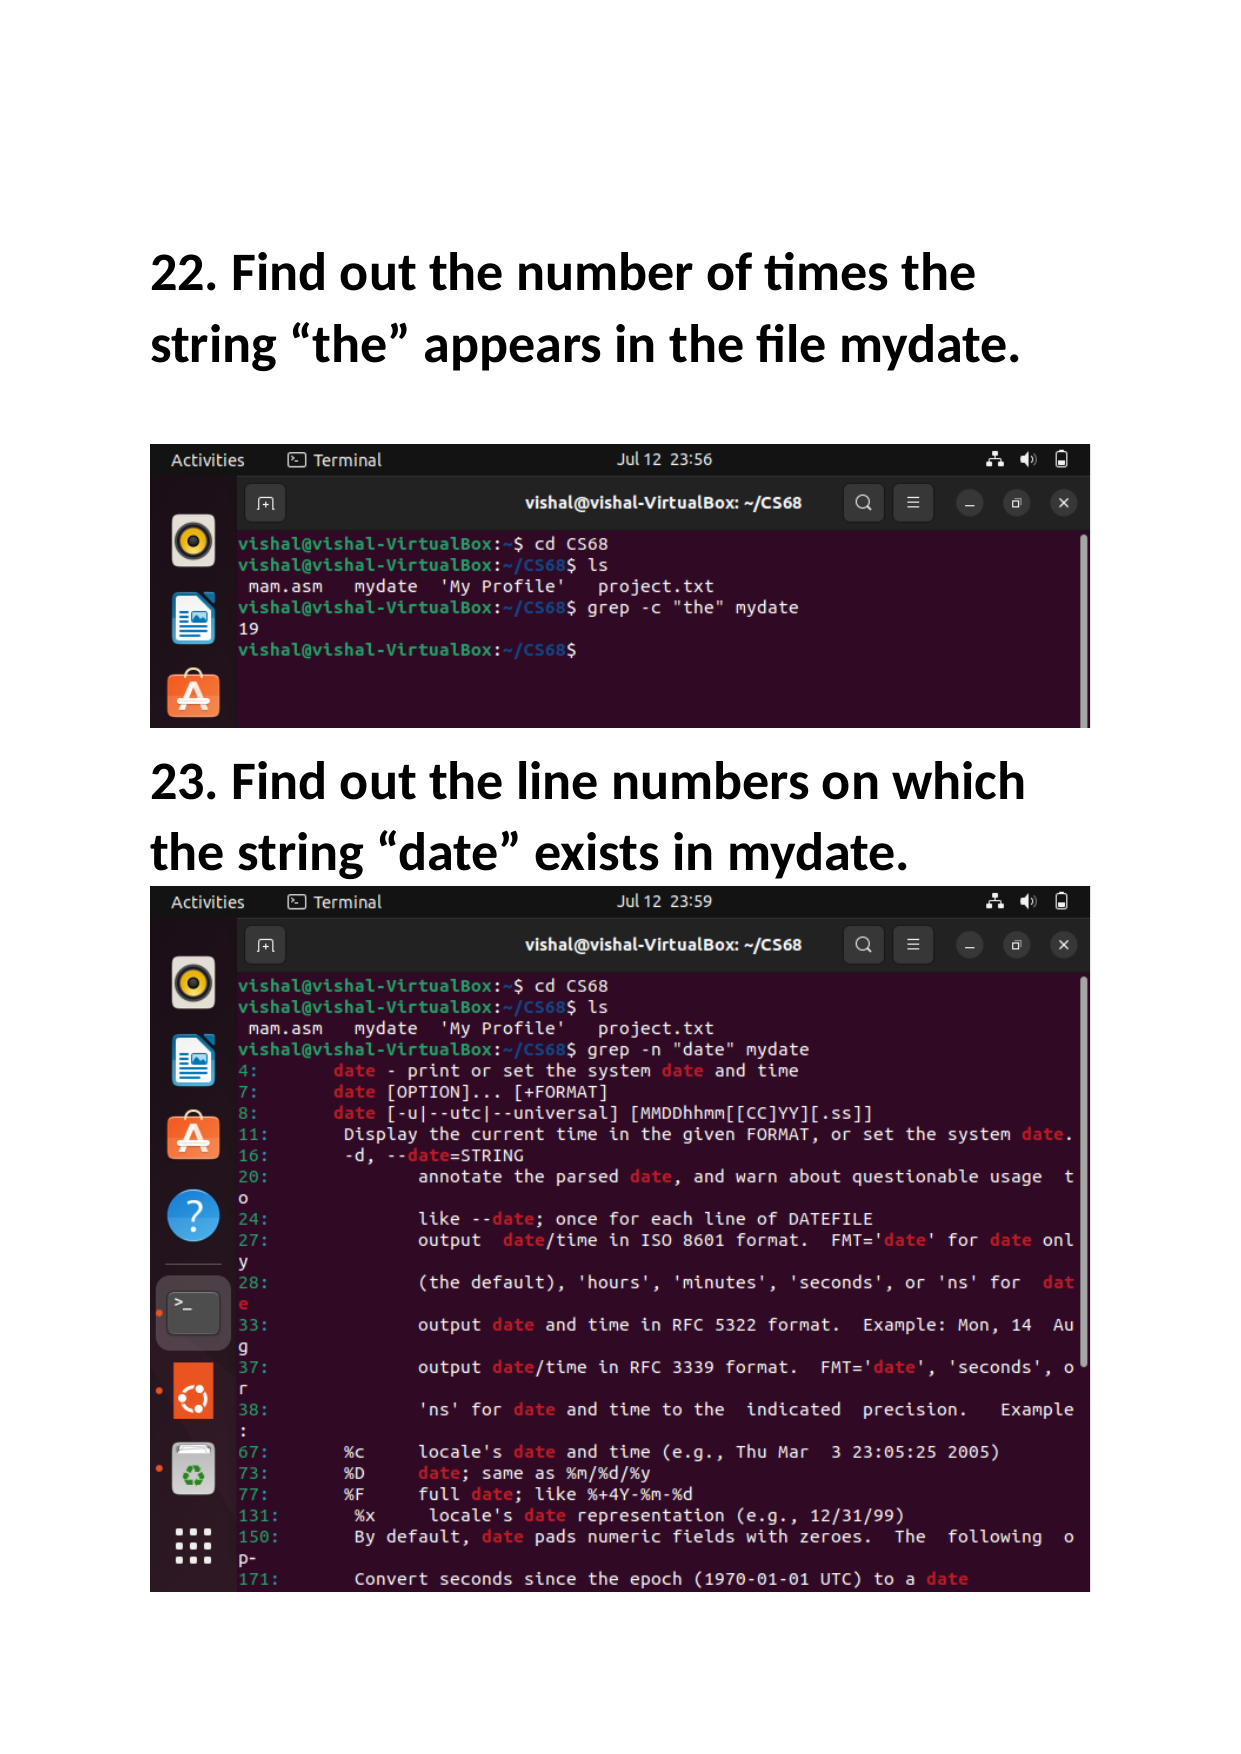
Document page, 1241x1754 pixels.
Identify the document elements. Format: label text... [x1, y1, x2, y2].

text 23. Find out the line numbers on which the string “date” exists in mydate.24. Print all lines of mydate except those that have the letter “i” in them. [150, 747, 1090, 886]
text 22. Find out the number of times the string “the” appears in the file mydate. [150, 238, 1090, 376]
picture [150, 444, 1091, 728]
picture [150, 886, 1091, 1592]
